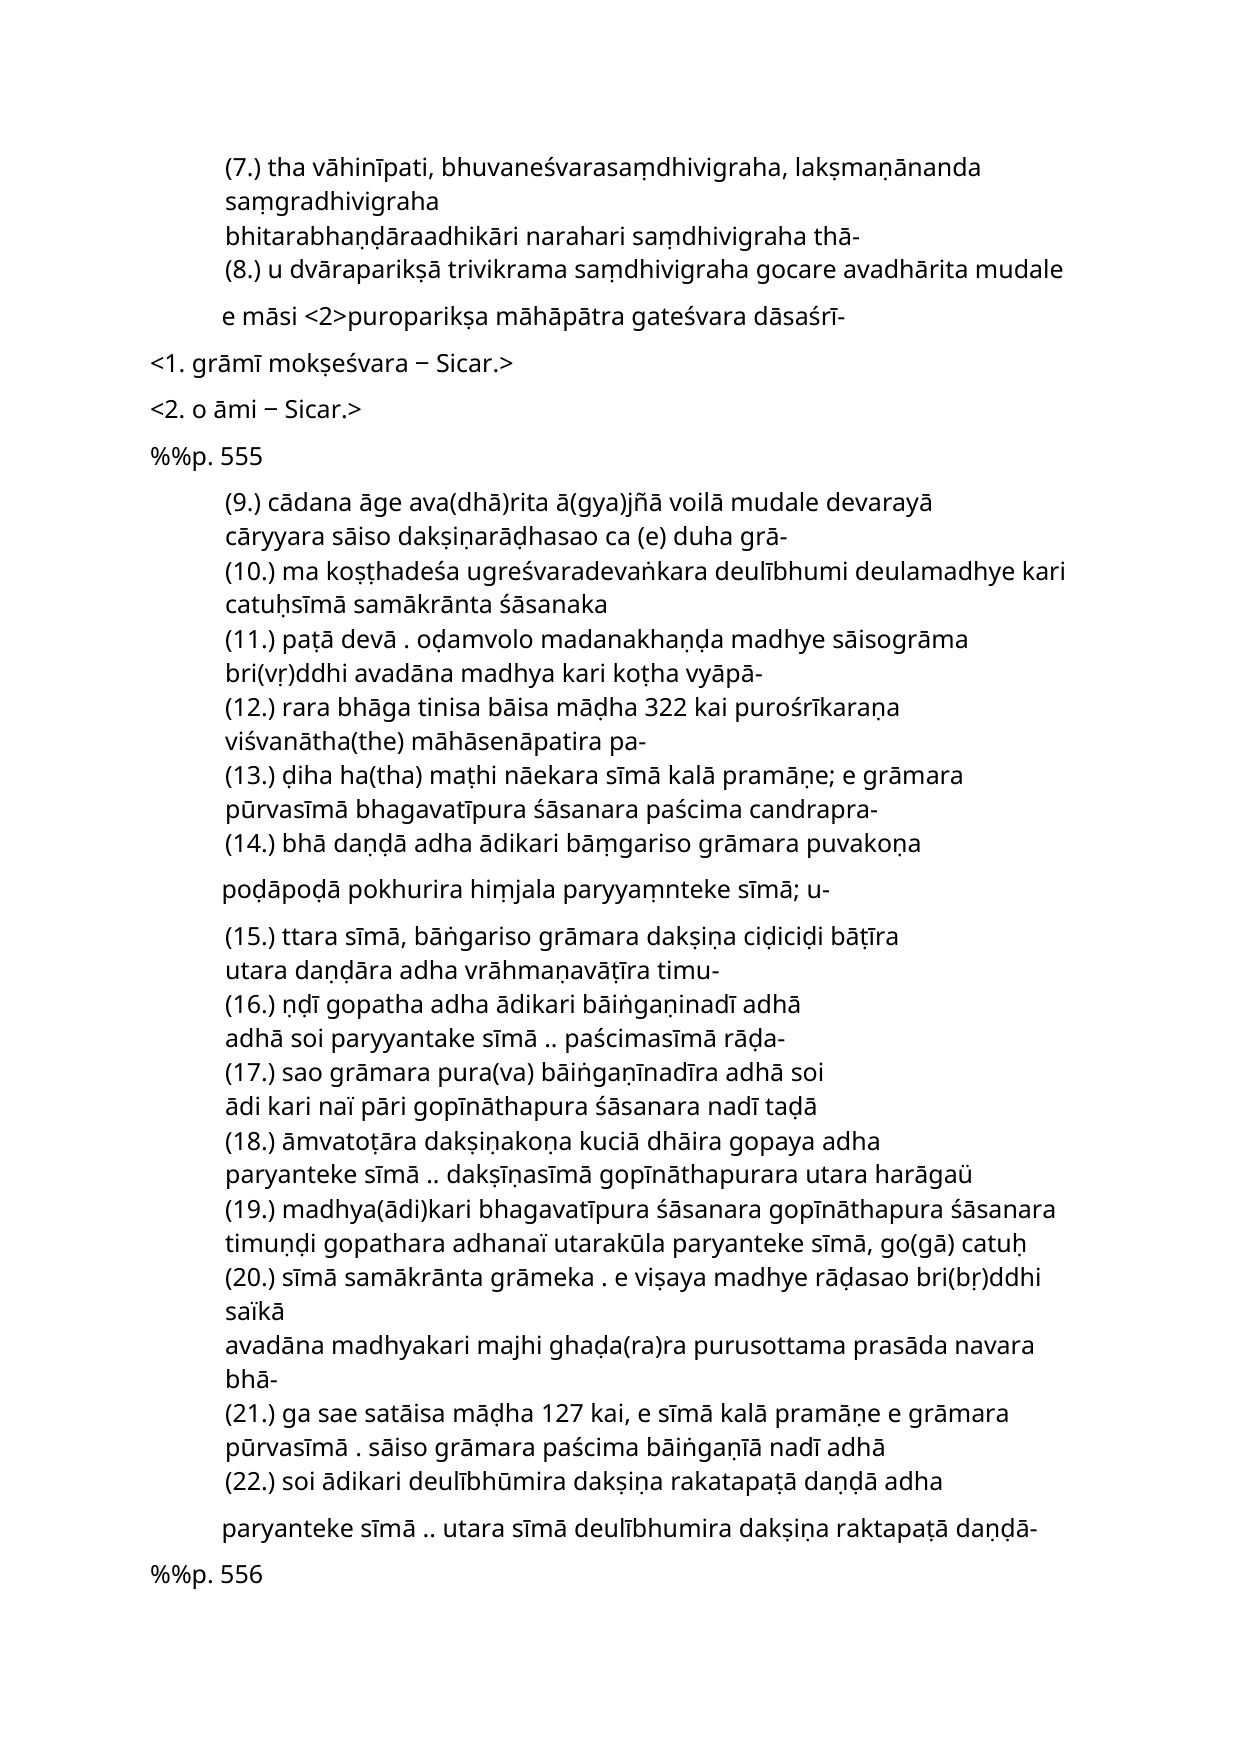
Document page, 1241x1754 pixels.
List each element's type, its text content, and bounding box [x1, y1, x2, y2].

list utara daṇḍāra adha vrāhmaṇavāṭīra timu- [225, 953, 1090, 987]
list (14.) bhā daṇḍā adha ādikari bāṃgariso grāmara puvakoṇa [225, 826, 1090, 860]
list paryanteke sīmā .. utara sīmā deulībhumira dakṣiṇa raktapaṭā daṇḍā- [150, 1510, 1090, 1544]
list (7.) tha vāhinīpati, bhuvaneśvarasaṃdhivigraha, lakṣmaṇānanda saṃgradhivigraha [225, 150, 1090, 218]
list (11.) paṭā devā . oḍamvolo madanakhaṇḍa madhye sāisogrāma [225, 621, 1090, 655]
list cāryyara sāiso dakṣiṇarāḍhasao ca (e) duha grā- [225, 519, 1090, 553]
list avadāna madhyakari majhi ghaḍa(ra)ra purusottama prasāda navara bhā- [225, 1327, 1090, 1396]
list (13.) ḍiha ha(tha) maṭhi nāekara sīmā kalā pramāṇe; e grāmara [225, 757, 1090, 792]
list %%p. 556 [150, 1557, 1090, 1591]
list (8.) u dvāraparikṣā trivikrama saṃdhivigraha gocare avadhārita mudale [225, 252, 1090, 286]
list e māsi <2>puroparikṣa māhāpātra gateśvara dāsaśrī- [150, 299, 1090, 333]
list bhitarabhaṇḍāraadhikāri narahari saṃdhivigraha thā- [225, 218, 1090, 252]
list (16.) ṇḍī gopatha adha ādikari bāiṅgaṇinadī adhā [225, 987, 1090, 1021]
list pūrvasīmā . sāiso grāmara paścima bāiṅgaṇīā nadī adhā [225, 1430, 1090, 1464]
list (10.) ma koṣṭhadeśa ugreśvaradevaṅkara deulībhumi deulamadhye kari [225, 553, 1090, 587]
list (15.) ttara sīmā, bāṅgariso grāmara dakṣiṇa ciḍiciḍi bāṭīra [225, 919, 1090, 953]
list adhā soi paryyantake sīmā .. paścimasīmā rāḍa- [225, 1021, 1090, 1055]
list (18.) āmvatoṭāra dakṣiṇakoṇa kuciā dhāira gopaya adha [225, 1123, 1090, 1157]
list paryanteke sīmā .. dakṣīṇasīmā gopīnāthapurara utara harāgaü [225, 1157, 1090, 1191]
list (19.) madhya(ādi)kari bhagavatīpura śāsanara gopīnāthapura śāsanara [225, 1191, 1090, 1225]
list viśvanātha(the) māhāsenāpatira pa- [225, 723, 1090, 757]
list (17.) sao grāmara pura(va) bāiṅgaṇīnadīra adhā soi [225, 1055, 1090, 1089]
list ādi kari naï pāri gopīnāthapura śāsanara nadī taḍā [225, 1089, 1090, 1123]
list (20.) sīmā samākrānta grāmeka . e viṣaya madhye rāḍasao bri(bṛ)ddhi saïkā [225, 1259, 1090, 1327]
list poḍāpoḍā pokhurira hiṃjala paryyaṃnteke sīmā; u- [150, 872, 1090, 906]
list (9.) cādana āge ava(dhā)rita ā(gya)jñā voilā mudale devarayā [225, 485, 1090, 519]
list pūrvasīmā bhagavatīpura śāsanara paścima candrapra- [225, 792, 1090, 826]
list bri(vṛ)ddhi avadāna madhya kari koṭha vyāpā- [225, 655, 1090, 689]
list <1. grāmī mokṣeśvara ‒ Sicar.> [150, 345, 1090, 379]
list %%p. 555 [150, 438, 1090, 472]
list catuḥsīmā samākrānta śāsanaka [225, 587, 1090, 621]
list (21.) ga sae satāisa māḍha 127 kai, e sīmā kalā pramāṇe e grāmara [225, 1396, 1090, 1430]
list (22.) soi ādikari deulībhūmira dakṣiṇa rakatapaṭā daṇḍā adha [225, 1464, 1090, 1498]
list timuṇḍi gopathara adhanaï utarakūla paryanteke sīmā, go(gā) catuḥ [225, 1225, 1090, 1259]
list <2. o āmi ‒ Sicar.> [150, 392, 1090, 426]
list (12.) rara bhāga tinisa bāisa māḍha 322 kai purośrīkaraṇa [225, 689, 1090, 723]
